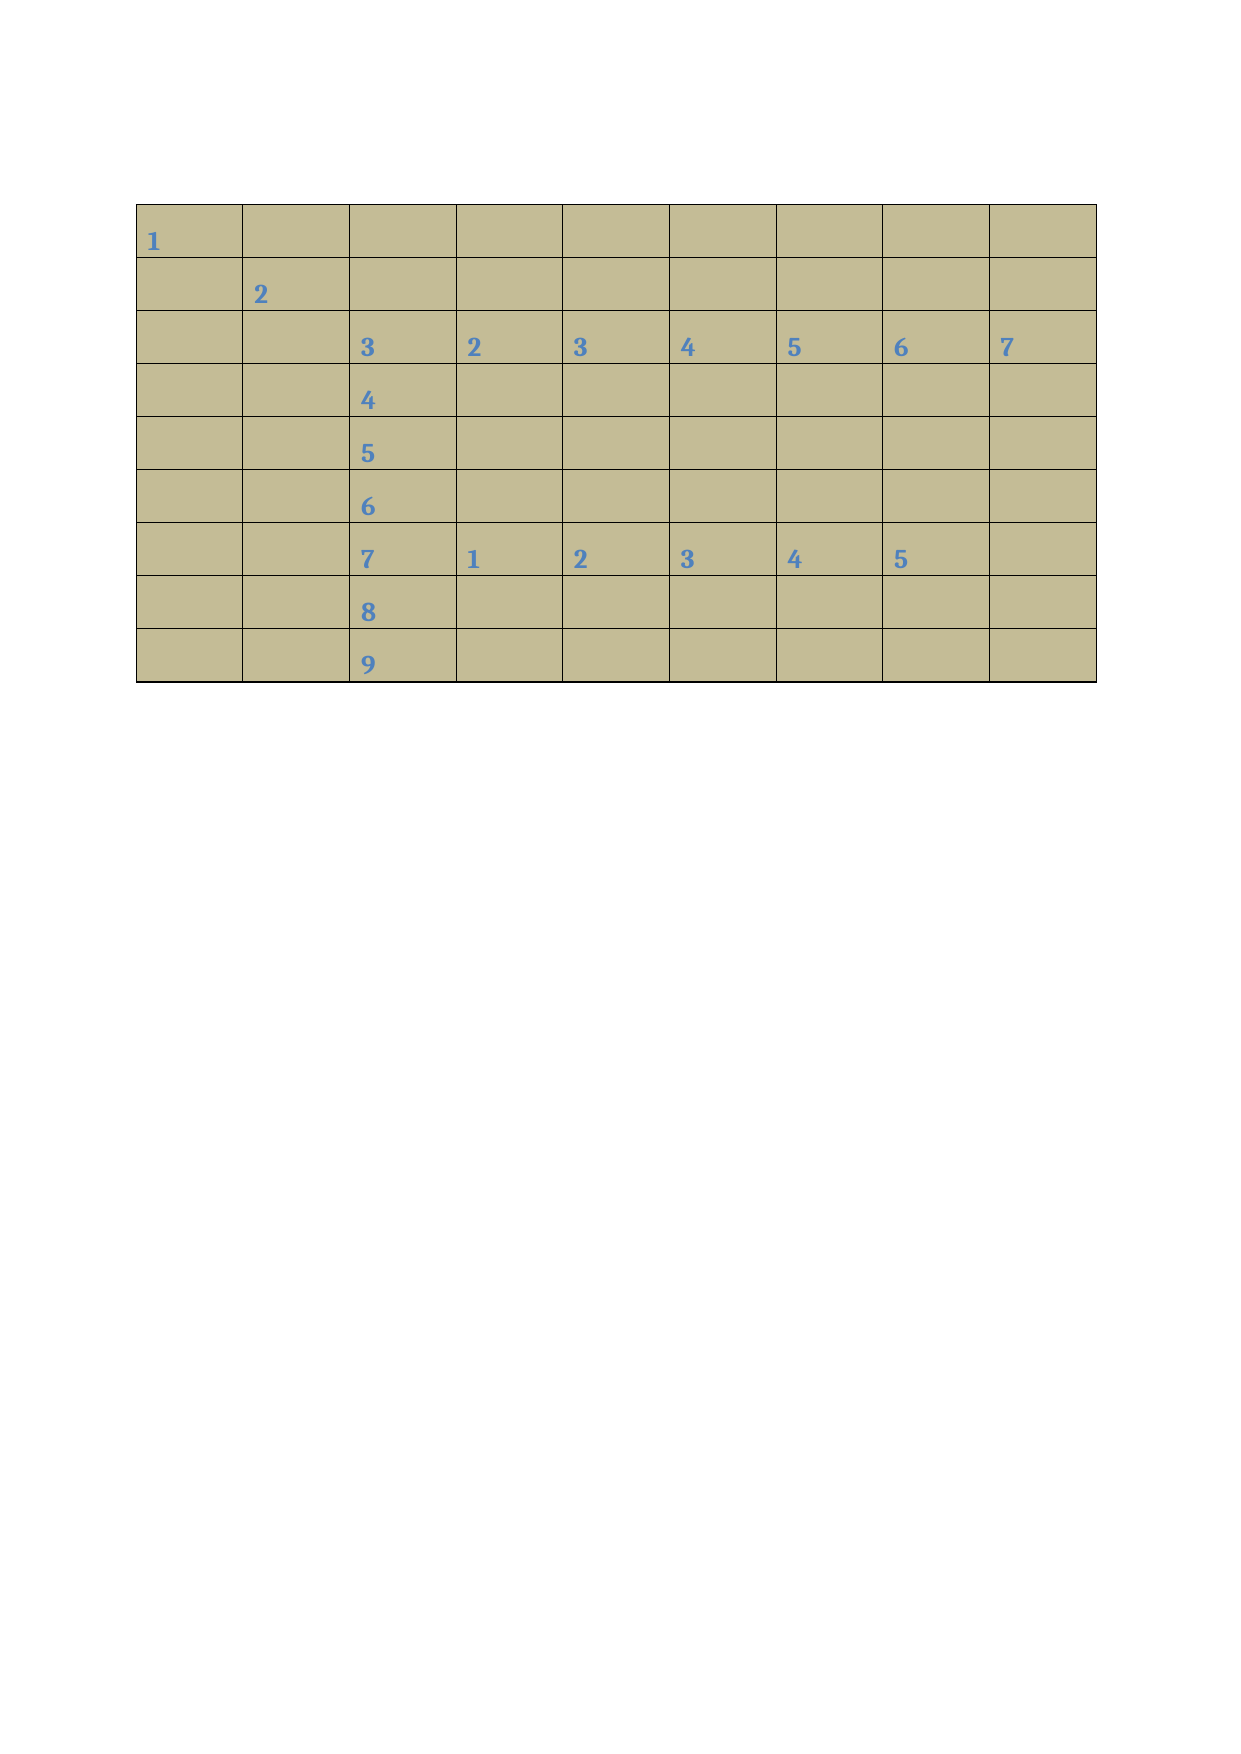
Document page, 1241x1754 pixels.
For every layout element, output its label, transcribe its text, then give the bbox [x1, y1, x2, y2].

table_cell [670, 470, 776, 522]
table_cell [670, 258, 776, 310]
table_cell [777, 258, 882, 310]
table_cell [563, 576, 669, 628]
table_cell 2 [243, 258, 349, 310]
table_cell [457, 364, 562, 416]
table_cell [243, 470, 349, 522]
table_cell [350, 258, 456, 310]
table_header [777, 205, 882, 257]
table_header 1 [137, 205, 242, 257]
table_cell [883, 629, 989, 681]
table_cell 4 [350, 364, 456, 416]
table_cell 6 [883, 311, 989, 363]
table_cell 3 [563, 311, 669, 363]
table_cell 4 [777, 523, 882, 575]
table_cell [457, 417, 562, 469]
table_cell [243, 417, 349, 469]
table_header [990, 205, 1096, 257]
table_cell [777, 364, 882, 416]
table_cell 7 [990, 311, 1096, 363]
table_cell [563, 364, 669, 416]
table_cell 2 [563, 523, 669, 575]
table_header [883, 205, 989, 257]
table_cell [457, 629, 562, 681]
table_cell [137, 576, 242, 628]
table_cell 3 [350, 311, 456, 363]
table_cell [883, 417, 989, 469]
table_cell [137, 364, 242, 416]
table_cell 9 [350, 629, 456, 681]
table_cell 5 [777, 311, 882, 363]
table_cell 3 [670, 523, 776, 575]
table_header [457, 205, 562, 257]
table_cell [883, 364, 989, 416]
table_cell [243, 576, 349, 628]
table_cell [243, 311, 349, 363]
table_cell [883, 258, 989, 310]
table_cell 7 [350, 523, 456, 575]
table_cell [777, 629, 882, 681]
table_header [243, 205, 349, 257]
table_cell [990, 364, 1096, 416]
table_cell [563, 258, 669, 310]
table_cell [243, 629, 349, 681]
table_cell [670, 576, 776, 628]
table_cell 5 [883, 523, 989, 575]
table_cell [563, 629, 669, 681]
table_cell [563, 470, 669, 522]
table_cell [990, 576, 1096, 628]
table_header [350, 205, 456, 257]
table_cell 4 [670, 311, 776, 363]
table_cell [137, 311, 242, 363]
table_cell [990, 629, 1096, 681]
table_cell [670, 629, 776, 681]
table_cell [137, 258, 242, 310]
table_cell 1 [457, 523, 562, 575]
table_cell 8 [350, 576, 456, 628]
table_header [670, 205, 776, 257]
table_cell [457, 258, 562, 310]
table_cell [670, 364, 776, 416]
table_cell [243, 523, 349, 575]
table_cell [777, 470, 882, 522]
table_cell [457, 576, 562, 628]
table_cell 6 [350, 470, 456, 522]
table_cell [137, 470, 242, 522]
table_cell [990, 523, 1096, 575]
table_cell [777, 576, 882, 628]
table_cell [137, 523, 242, 575]
table_cell 2 [457, 311, 562, 363]
table_cell [990, 470, 1096, 522]
table_cell [990, 417, 1096, 469]
table_cell [457, 470, 562, 522]
table_cell [883, 576, 989, 628]
table_cell [777, 417, 882, 469]
table_cell [883, 470, 989, 522]
table_header [563, 205, 669, 257]
table_cell [243, 364, 349, 416]
table_cell [137, 417, 242, 469]
table_cell [670, 417, 776, 469]
table_cell [990, 258, 1096, 310]
table_cell [137, 629, 242, 681]
table_cell 5 [350, 417, 456, 469]
table_cell [563, 417, 669, 469]
